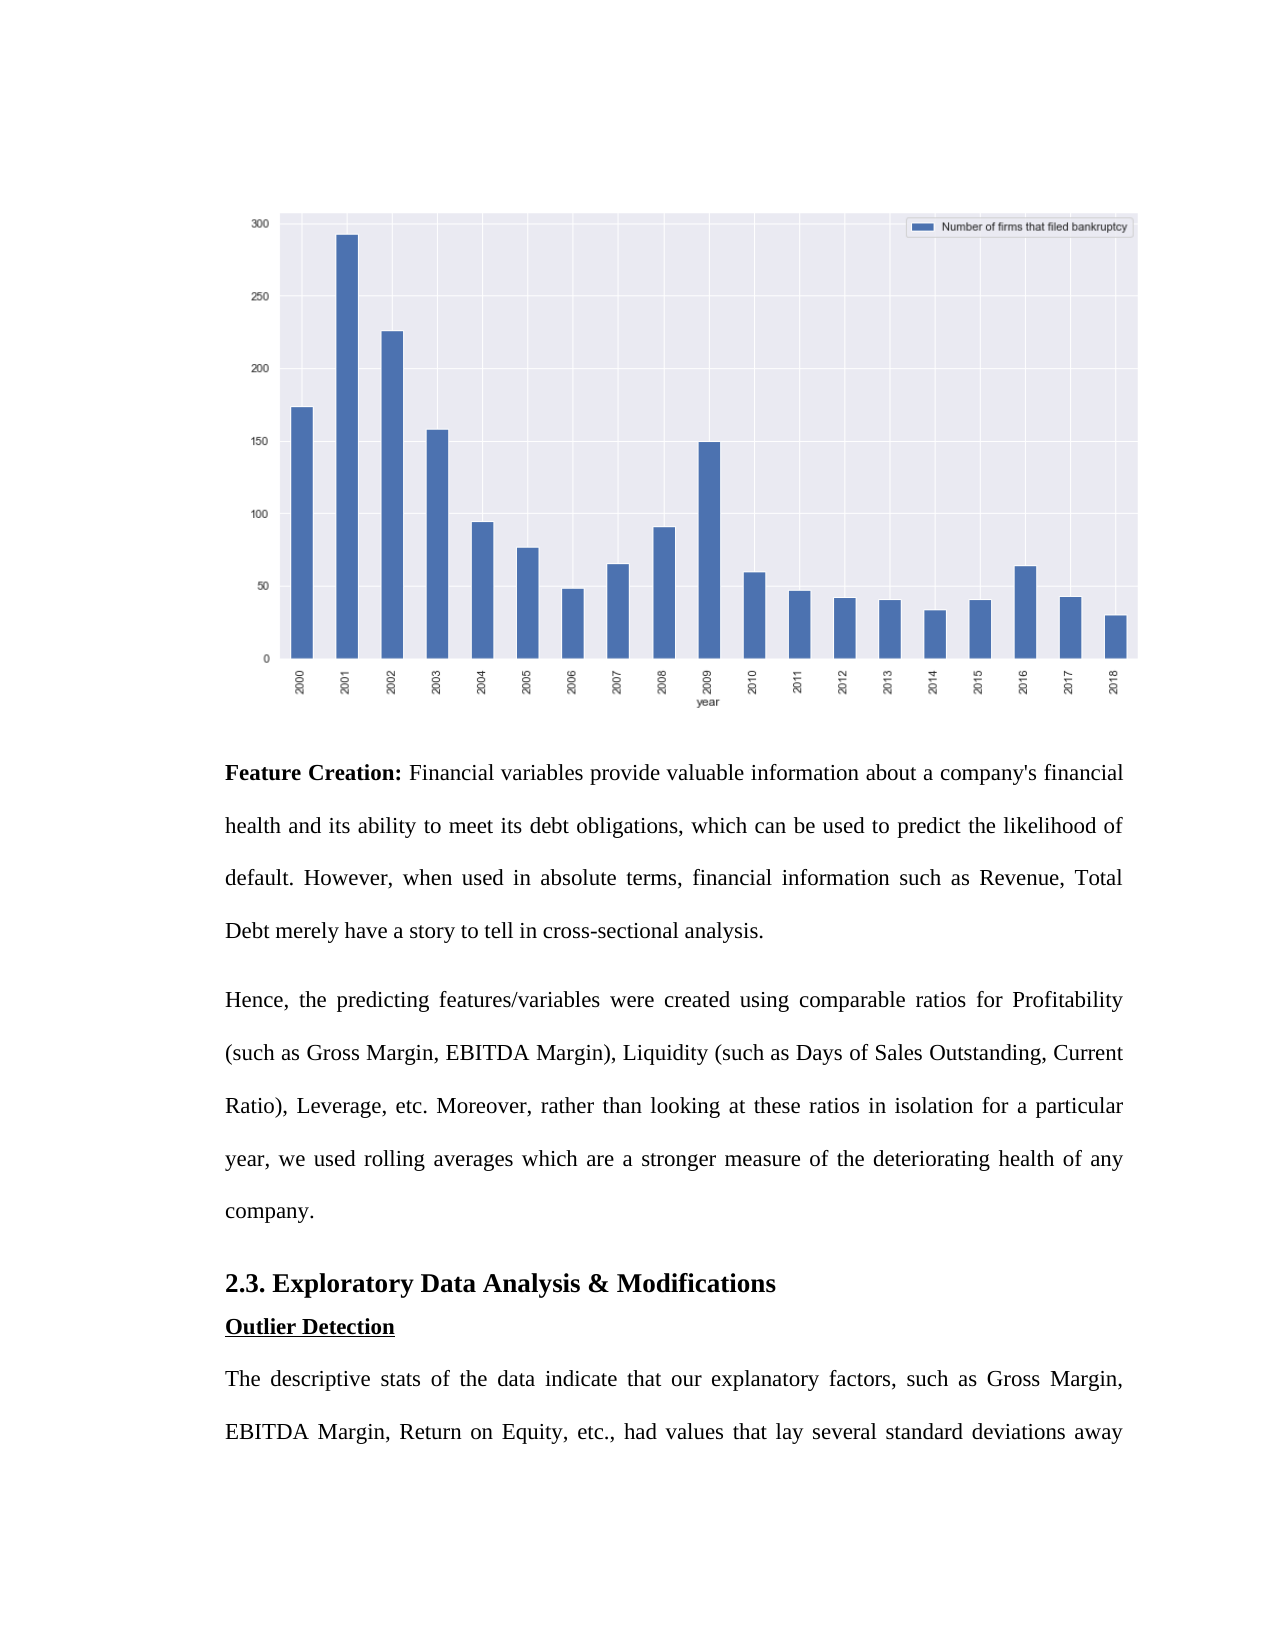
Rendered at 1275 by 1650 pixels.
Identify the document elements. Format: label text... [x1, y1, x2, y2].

text Feature Creation: Financial variables provide valuable information about a company's financial health and its ability to meet its debt obligations, which can be used to predict the likelihood of default. However, when used in absolute terms, financial information such as Revenue, Total Debt merely have a story to tell in cross-sectional analysis. [225, 759, 1125, 943]
subtitle 2.3. Exploratory Data Analysis & Modifications [150, 1267, 1125, 1298]
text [225, 1366, 1125, 1444]
text Outlier Detection [225, 1313, 1125, 1339]
text Hence, the predicting features/variables were created using comparable ratios for Profitability (such as Gross Margin, EBITDA Margin), Liquidity (such as Days of Sales Outstanding, Current Ratio), Leverage, etc. Moreover, rather than looking at these ratios in isolation for a particular year, we used rolling averages which are a stronger measure of the deteriorating health of any company. [225, 987, 1125, 1224]
